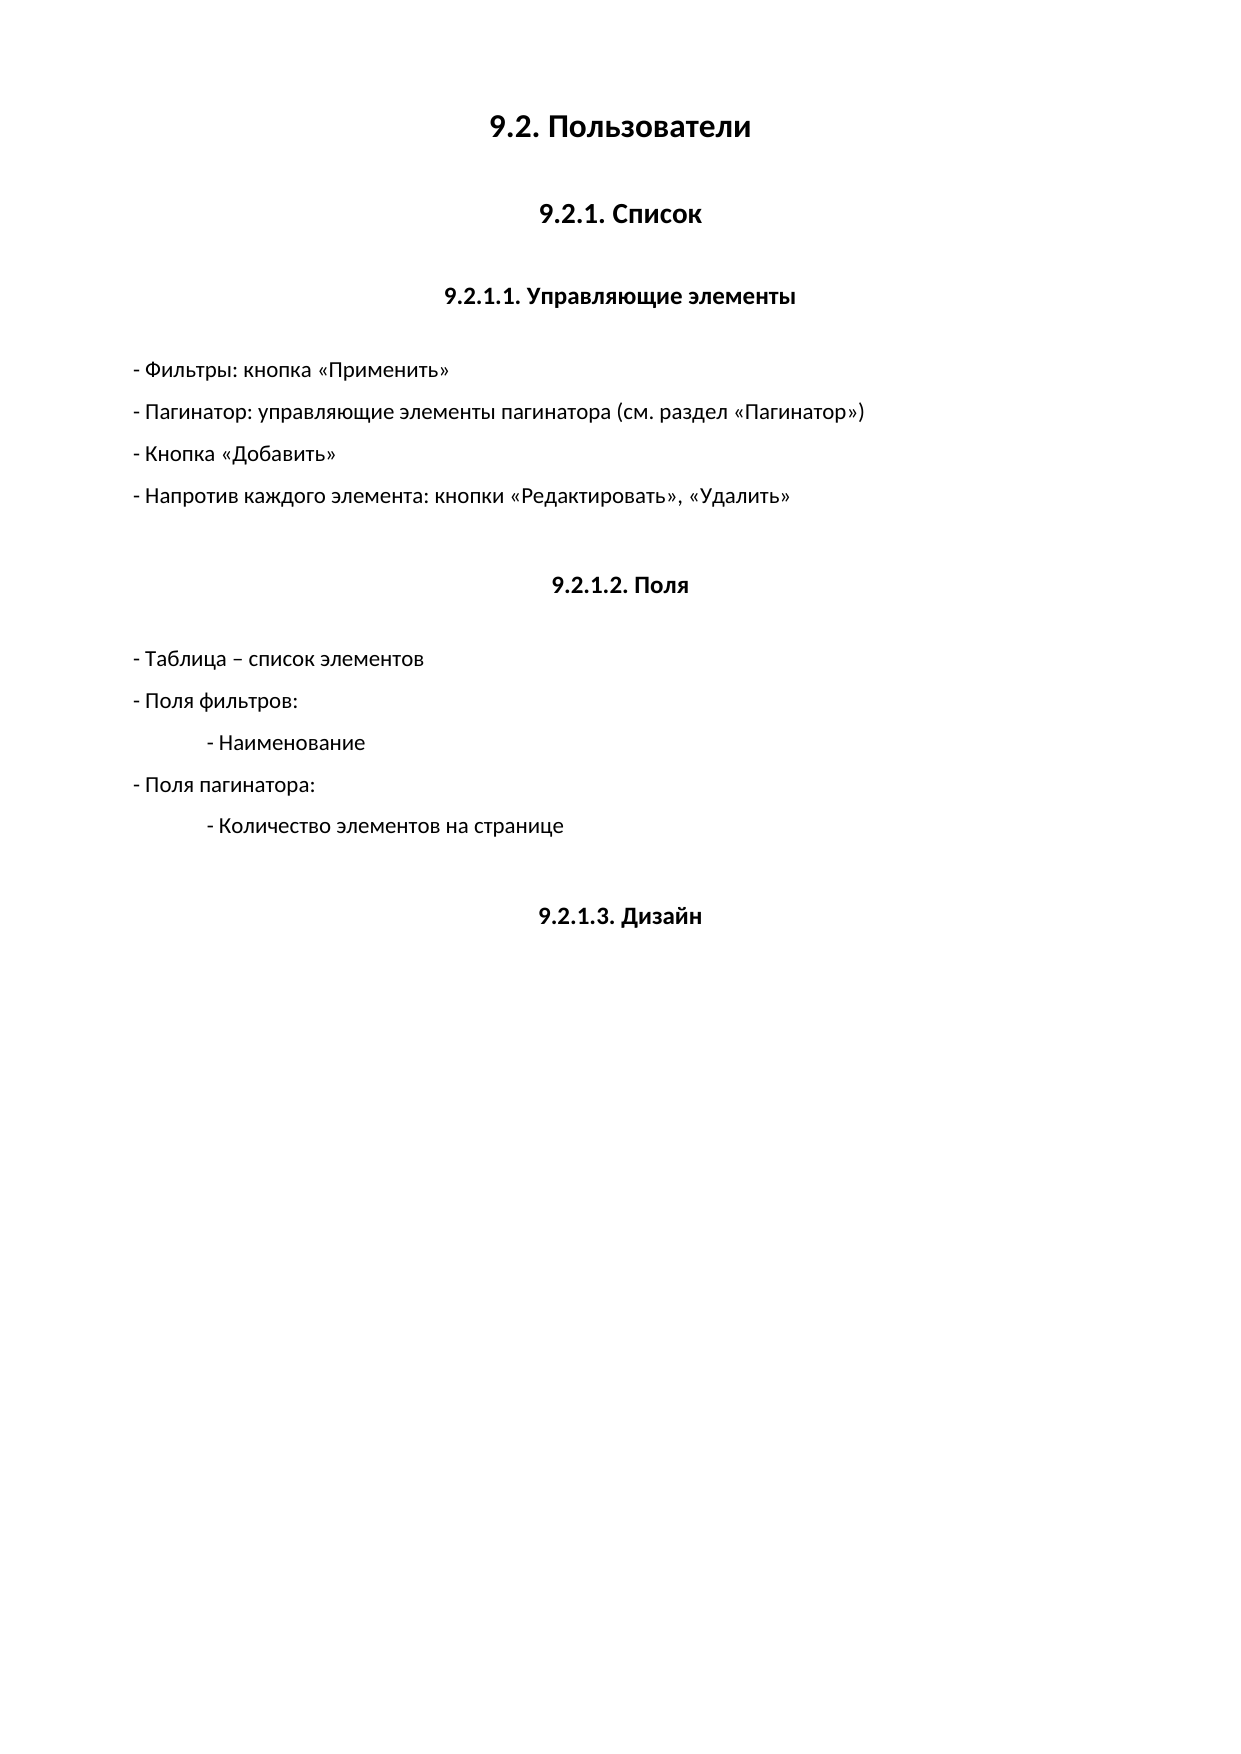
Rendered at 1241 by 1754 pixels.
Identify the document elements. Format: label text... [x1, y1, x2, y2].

text - Пагинатор: управляющие элементы пагинатора (см. раздел «Пагинатор») [59, 397, 1181, 425]
text - Наименование [59, 728, 1181, 756]
text - Напротив каждого элемента: кнопки «Редактировать», «Удалить» [59, 481, 1181, 509]
text - Кнопка «Добавить» [59, 439, 1181, 467]
subtitle 9.2.1. Список [59, 195, 1181, 231]
text - Количество элементов на странице [59, 812, 1181, 840]
subtitle 9.2.1.3. Дизайн [59, 900, 1181, 930]
text - Поля фильтров: [59, 686, 1181, 714]
text - Таблица – список элементов [59, 644, 1181, 672]
subtitle 9.2. Пользователи [59, 105, 1181, 146]
text - Поля пагинатора: [59, 770, 1181, 798]
subtitle 9.2.1.1. Управляющие элементы [59, 280, 1181, 310]
text - Фильтры: кнопка «Применить» [59, 355, 1181, 383]
subtitle 9.2.1.2. Поля [59, 569, 1181, 599]
